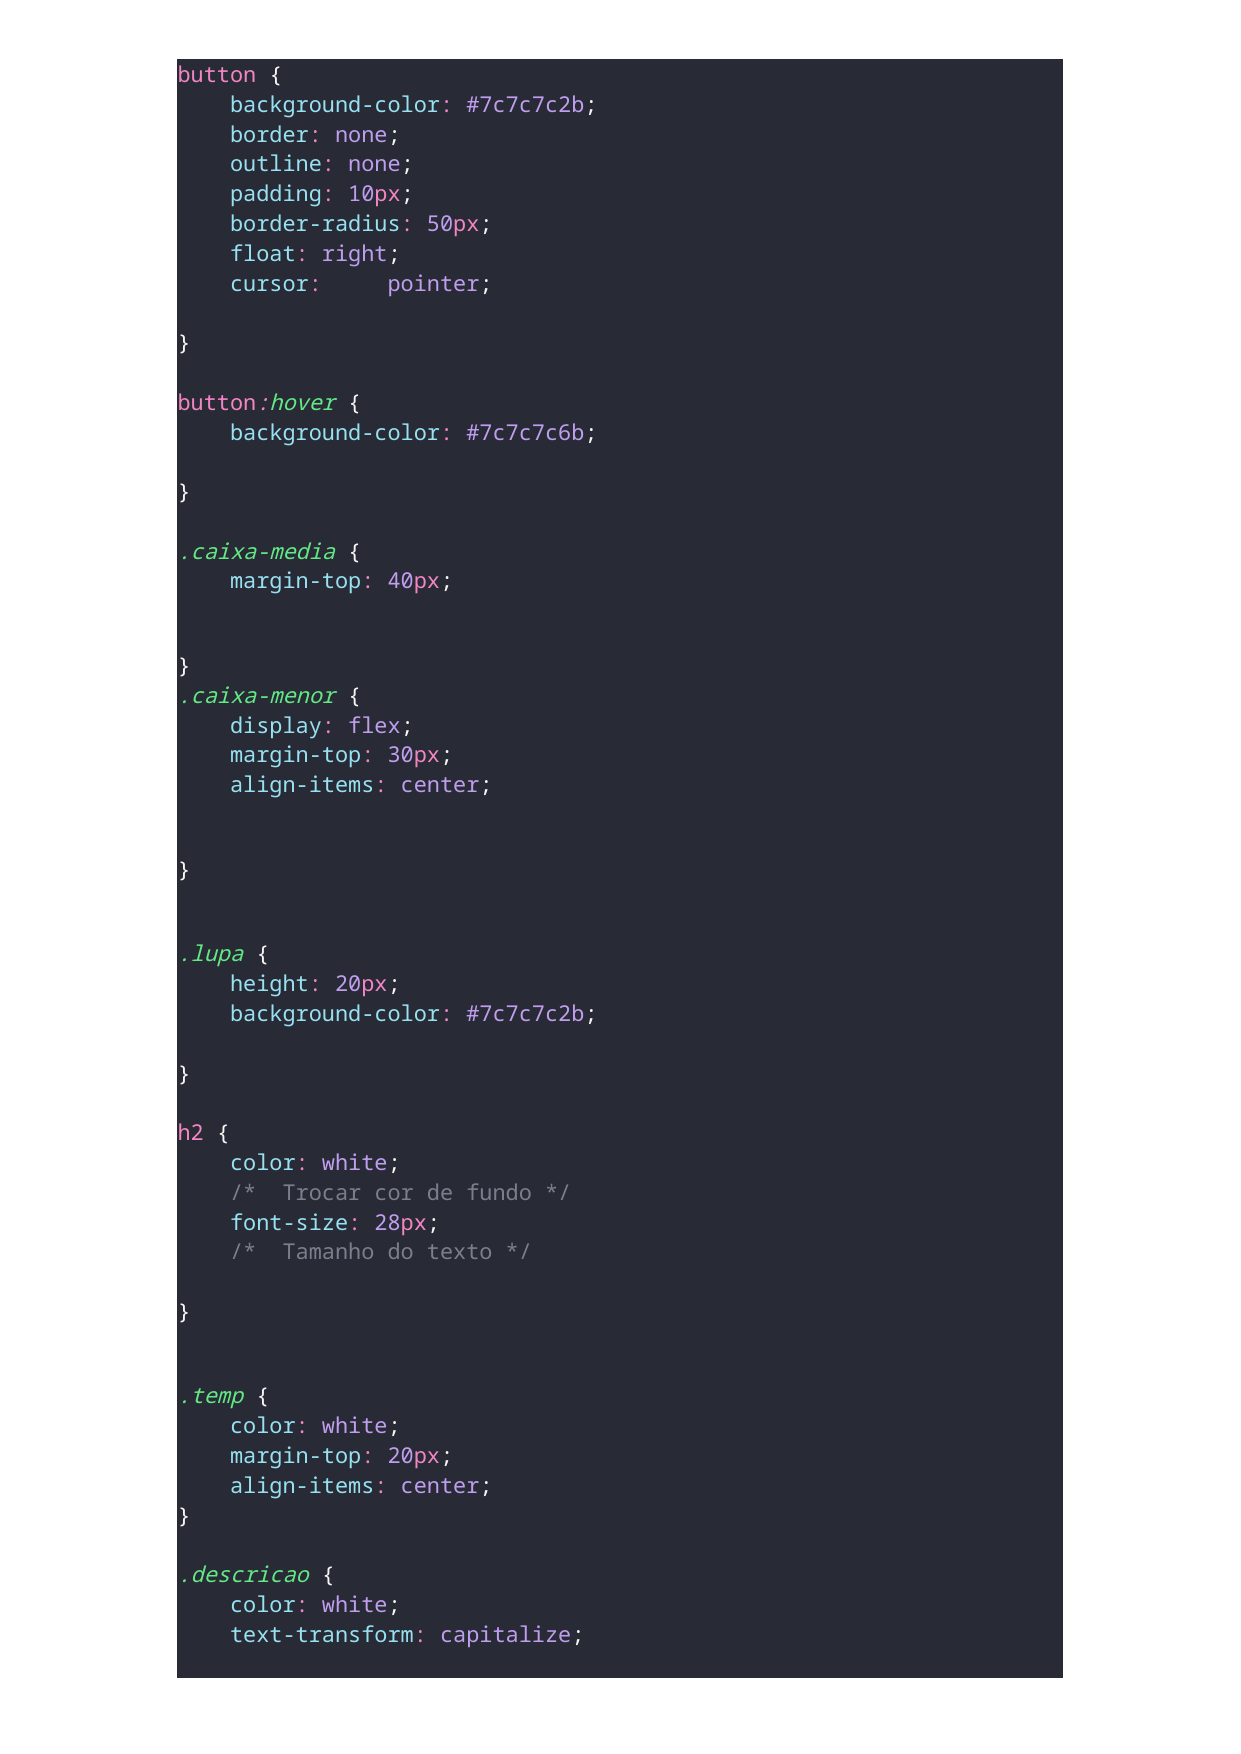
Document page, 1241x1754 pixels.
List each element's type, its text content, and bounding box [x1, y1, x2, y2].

text .descricao { [177, 1559, 1063, 1589]
text } [177, 1058, 1063, 1087]
text margin-top: 30px; [177, 739, 1063, 769]
text } [177, 327, 1063, 357]
text text-transform: capitalize; [177, 1619, 1063, 1649]
text margin-top: 40px; [177, 566, 1063, 595]
text border: none; [177, 119, 1063, 148]
text border-radius: 50px; [177, 208, 1063, 238]
text float: right; [177, 238, 1063, 268]
text } [177, 854, 1063, 884]
text outline: none; [177, 148, 1063, 178]
text background-color: #7c7c7c2b; [177, 89, 1063, 119]
text font-size: 28px; [177, 1207, 1063, 1236]
text height: 20px; [177, 968, 1063, 998]
text color: white; [177, 1147, 1063, 1177]
text .caixa-media { [177, 536, 1063, 566]
text padding: 10px; [177, 178, 1063, 208]
text } [177, 650, 1063, 680]
text /* Trocar cor de fundo */ [177, 1177, 1063, 1207]
text align-items: center; [177, 769, 1063, 799]
text margin-top: 20px; [177, 1440, 1063, 1470]
text background-color: #7c7c7c2b; [177, 998, 1063, 1028]
text button { [177, 59, 1063, 89]
text .lupa { [177, 938, 1063, 968]
text } [177, 1500, 1063, 1529]
text } [177, 476, 1063, 506]
text button:hover { [177, 387, 1063, 417]
text color: white; [177, 1410, 1063, 1440]
text .temp { [177, 1381, 1063, 1410]
text align-items: center; [177, 1470, 1063, 1500]
text } [177, 1296, 1063, 1326]
text color: white; [177, 1589, 1063, 1619]
text h2 { [177, 1117, 1063, 1147]
text display: flex; [177, 710, 1063, 739]
text background-color: #7c7c7c6b; [177, 417, 1063, 446]
text cursor: pointer; [177, 268, 1063, 297]
text /* Tamanho do texto */ [177, 1236, 1063, 1266]
text .caixa-menor { [177, 680, 1063, 710]
